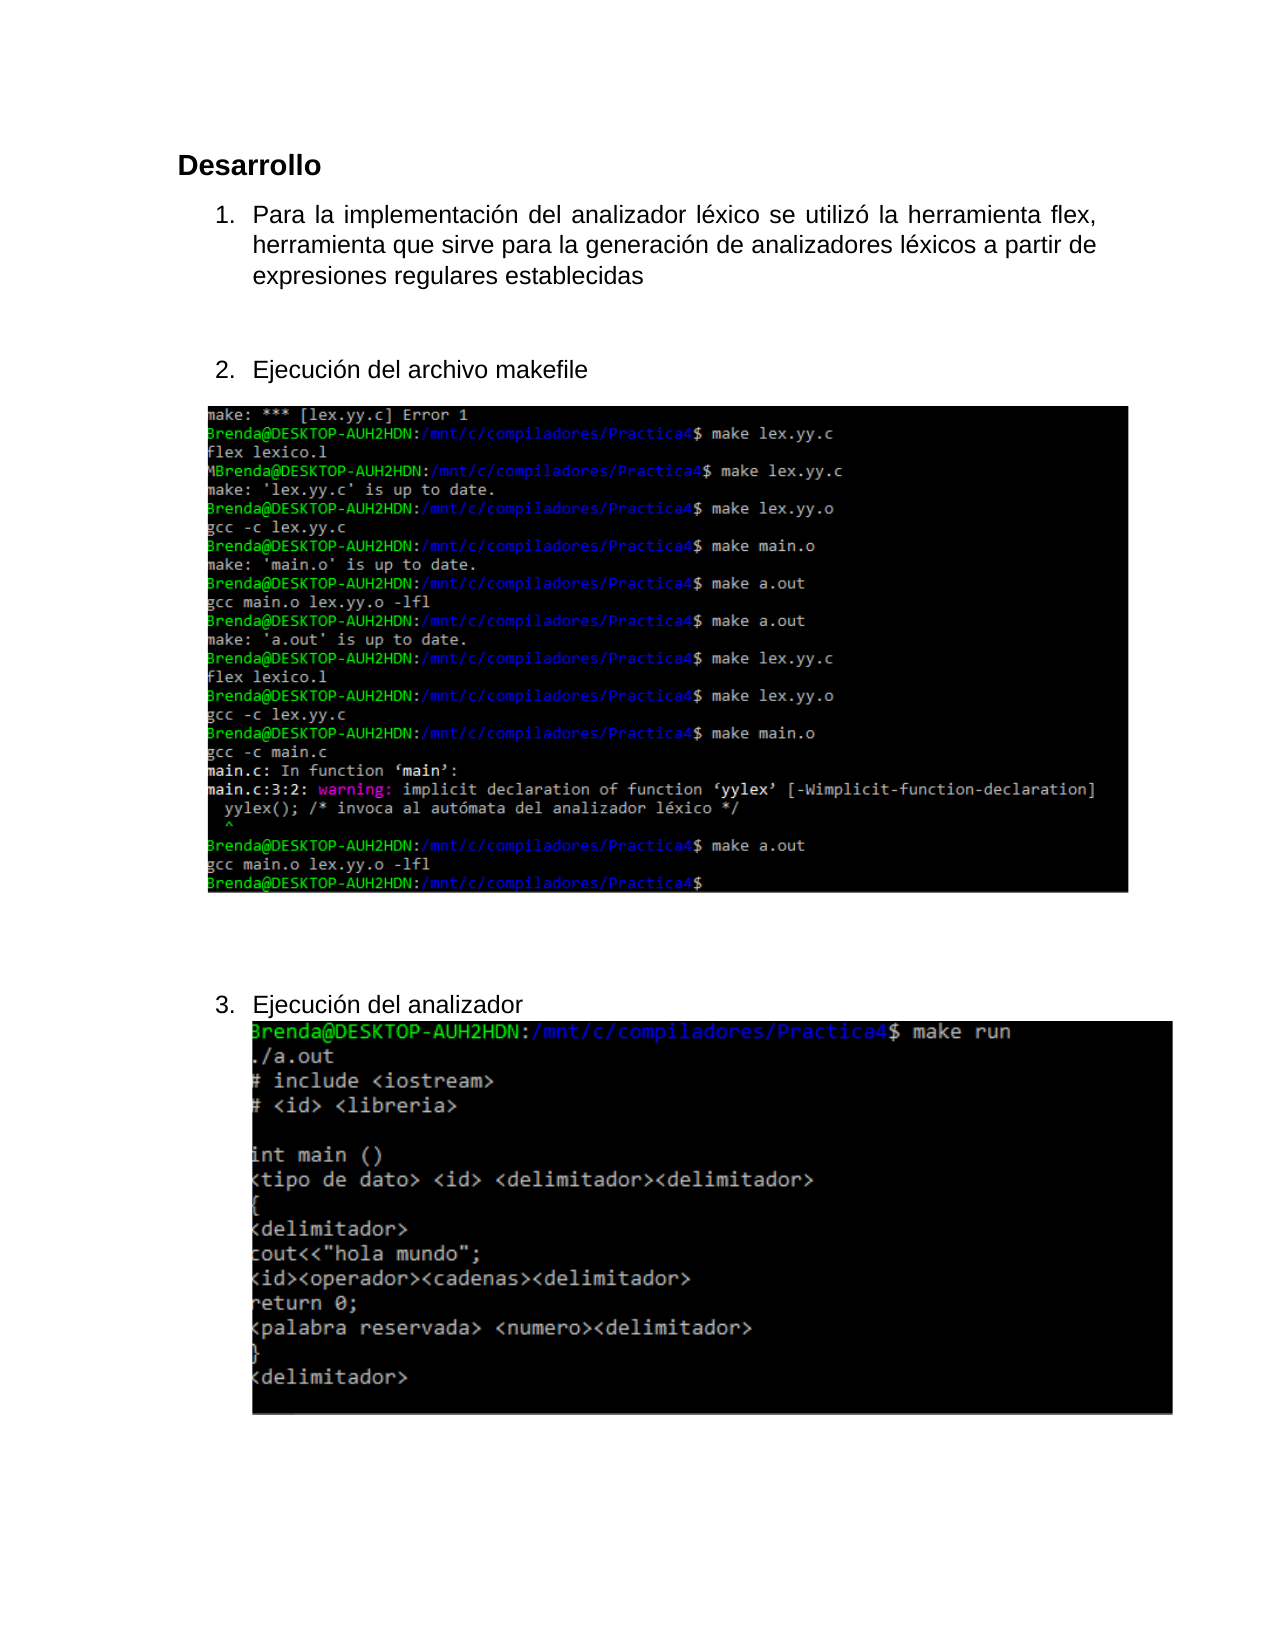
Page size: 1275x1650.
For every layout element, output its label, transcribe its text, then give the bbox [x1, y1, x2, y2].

picture [252, 1021, 1173, 1415]
picture [207, 406, 1129, 893]
list Para la implementación del analizador léxico se utilizó la herramienta flex, herramienta que sirve para la generación de analizadores léxicos a partir de expresiones regulares establecidas [215, 200, 1098, 289]
list Ejecución del analizador [215, 991, 1098, 1019]
list Ejecución del archivo makefile [215, 355, 1098, 383]
text Desarrollo [177, 148, 1098, 181]
